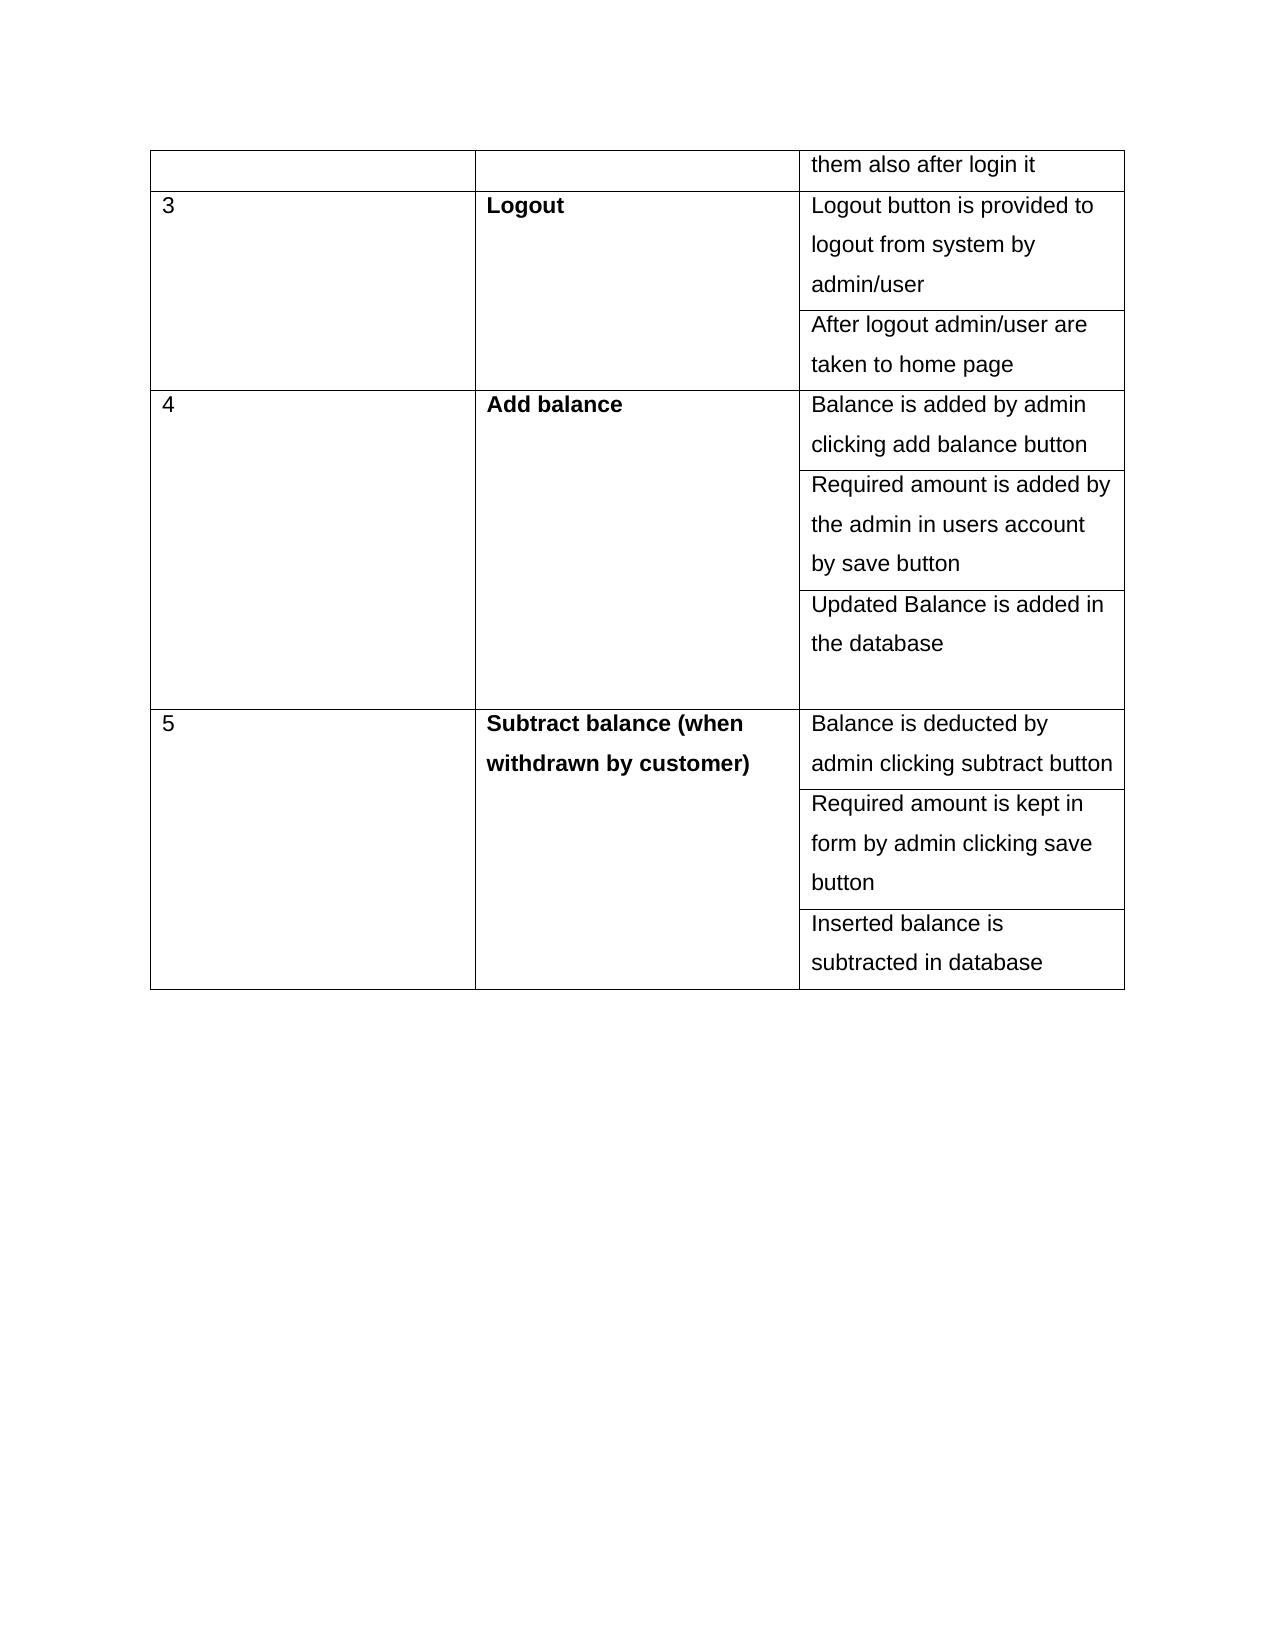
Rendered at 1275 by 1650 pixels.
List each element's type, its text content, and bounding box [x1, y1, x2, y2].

table_cell Required amount is added by the admin in users account by save button [800, 471, 1124, 589]
table_cell Updated Balance is added in the database [800, 591, 1124, 709]
table_cell Balance is deducted by admin clicking subtract button [800, 710, 1124, 789]
table_cell Subtract balance (when withdrawn by customer) [476, 710, 799, 988]
table_cell Add balance [476, 391, 799, 709]
table_cell Required amount is kept in form by admin clicking save button [800, 790, 1124, 908]
table_cell Balance is added by admin clicking add balance button [800, 391, 1124, 470]
table_cell Logout [476, 192, 799, 390]
table_cell 3 [151, 192, 475, 390]
table_cell 4 [151, 391, 475, 709]
table_cell Inserted balance is subtracted in database [800, 910, 1124, 988]
table_cell Logout button is provided to logout from system by admin/user [800, 192, 1124, 310]
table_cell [800, 151, 1124, 191]
table_cell 5 [151, 710, 475, 988]
table_cell After logout admin/user are taken to home page [800, 311, 1124, 390]
